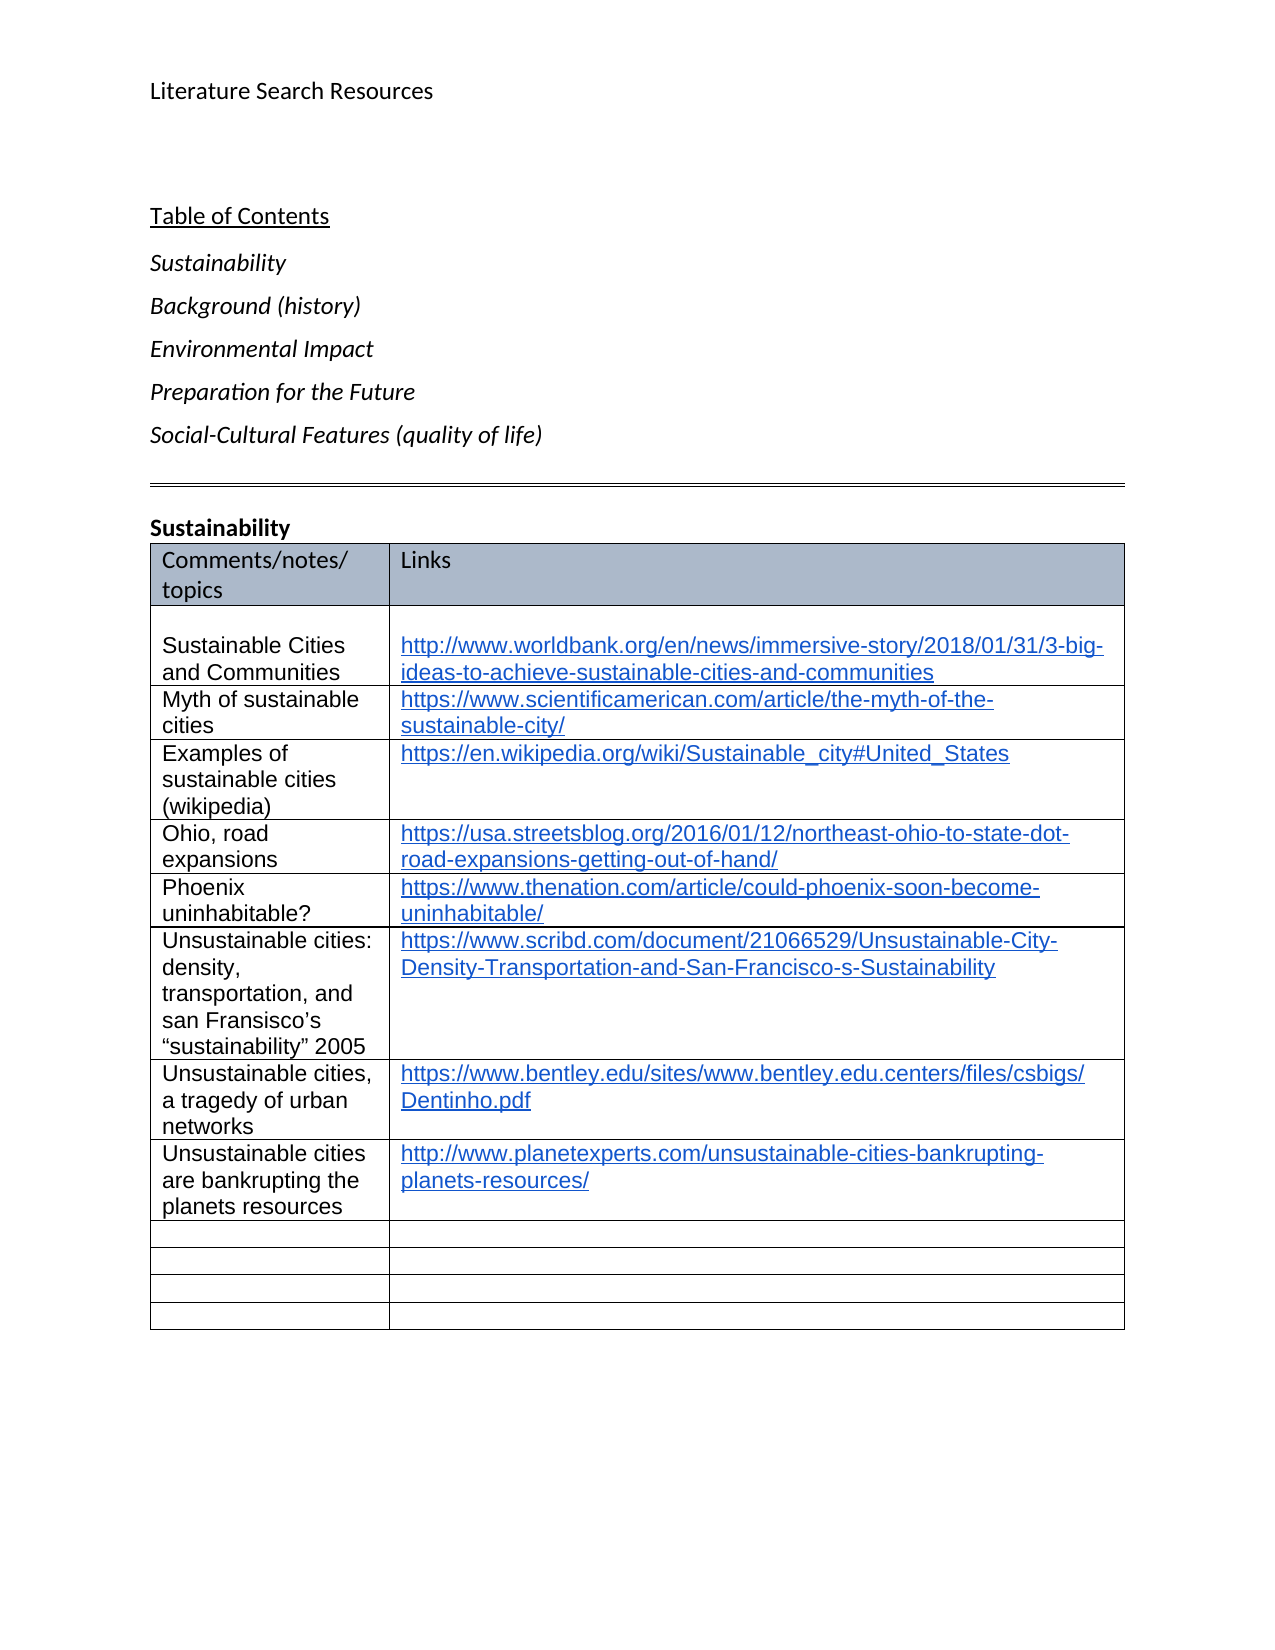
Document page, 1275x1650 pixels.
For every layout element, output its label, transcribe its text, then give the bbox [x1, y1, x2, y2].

table_cell [390, 1248, 1124, 1274]
table_cell https://www.scientificamerican.com/article/the-myth-of-the-sustainable-city/ [390, 686, 1124, 739]
table_cell Examples of sustainable cities (wikipedia) [151, 740, 389, 819]
table_cell Unsustainable cities, a tragedy of urban networks [151, 1060, 389, 1139]
table_cell [151, 1275, 389, 1302]
table_cell Sustainable Cities and Communities [151, 606, 389, 685]
table_cell https://www.bentley.edu/sites/www.bentley.edu.centers/files/csbigs/Dentinho.pdf [390, 1060, 1124, 1139]
table_cell https://en.wikipedia.org/wiki/Sustainable_city#United_States [390, 740, 1124, 819]
table_cell [390, 1275, 1124, 1302]
table_cell [151, 1221, 389, 1247]
table_header Links [390, 544, 1124, 605]
table_cell https://www.scribd.com/document/21066529/Unsustainable-City-Density-Transportation-and-San-Francisco-s-Sustainability [390, 928, 1124, 1059]
subtitle Sustainability [150, 512, 1125, 543]
table_cell Unsustainable cities are bankrupting the planets resources [151, 1140, 389, 1219]
table_cell http://www.worldbank.org/en/news/immersive-story/2018/01/31/3-big-ideas-to-achieve-sustainable-cities-and-communities [390, 606, 1124, 685]
table_cell [151, 1303, 389, 1329]
table_cell https://www.thenation.com/article/could-phoenix-soon-become-uninhabitable/ [390, 874, 1124, 926]
table_cell https://usa.streetsblog.org/2016/01/12/northeast-ohio-to-state-dot-road-expansions-getting-out-of-hand/ [390, 820, 1124, 873]
table_cell Myth of sustainable cities [151, 686, 389, 739]
table_cell [390, 1221, 1124, 1247]
table_cell Ohio, road expansions [151, 820, 389, 873]
table_cell http://www.planetexperts.com/unsustainable-cities-bankrupting-planets-resources/ [390, 1140, 1124, 1219]
table_header Comments/notes/topics [151, 544, 389, 605]
table_cell [151, 1248, 389, 1274]
table_cell [390, 1303, 1124, 1329]
table_cell Unsustainable cities: density, transportation, and san Fransisco’s “sustainability” 2005 [151, 928, 389, 1059]
table_cell Phoenix uninhabitable? [151, 874, 389, 926]
